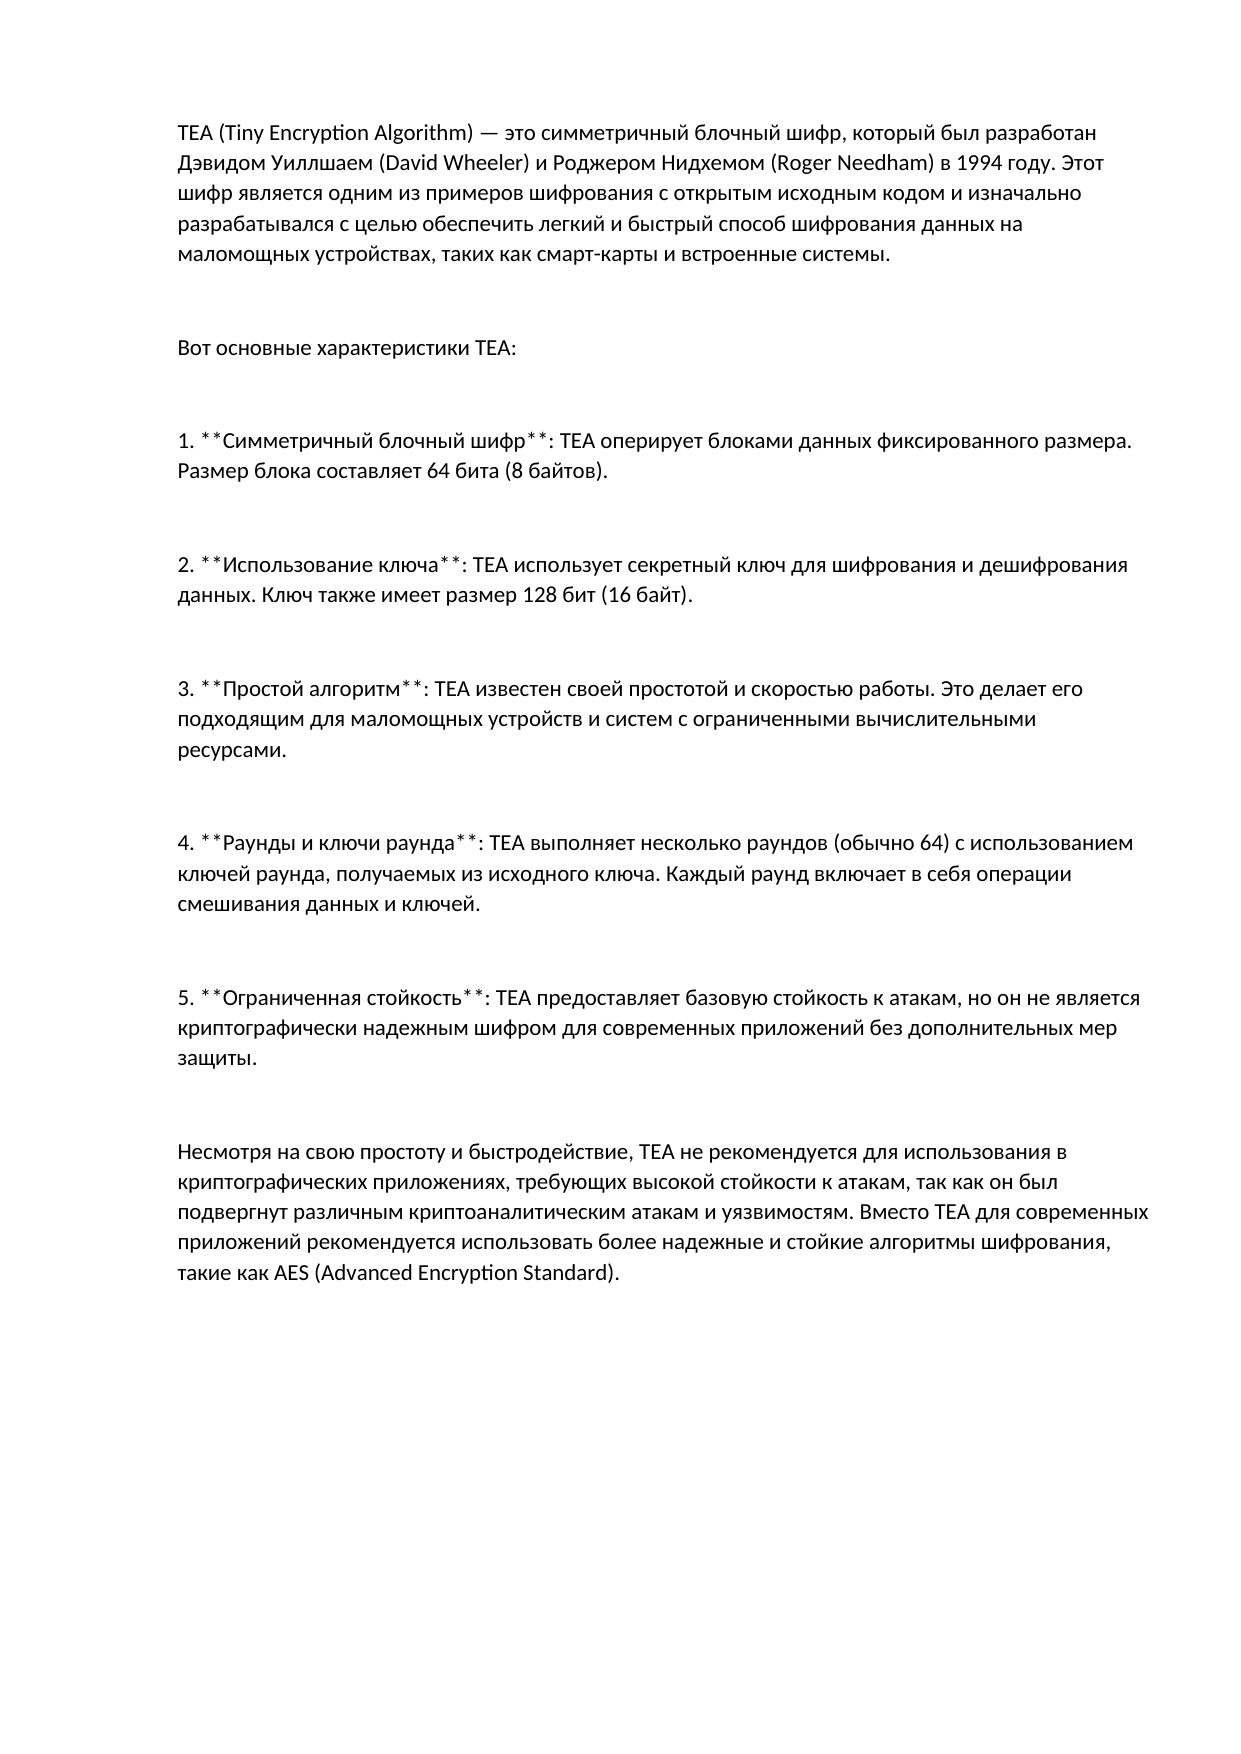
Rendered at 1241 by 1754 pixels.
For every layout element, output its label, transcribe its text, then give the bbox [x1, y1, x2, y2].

text 3. **Простой алгоритм**: TEA известен своей простотой и скоростью работы. Это делает его подходящим для маломощных устройств и систем с ограниченными вычислительными ресурсами. [177, 674, 1152, 763]
text Несмотря на свою простоту и быстродействие, TEA не рекомендуется для использования в криптографических приложениях, требующих высокой стойкости к атакам, так как он был подвергнут различным криптоаналитическим атакам и уязвимостям. Вместо TEA для современных приложений рекомендуется использовать более надежные и стойкие алгоритмы шифрования, такие как AES (Advanced Encryption Standard). [177, 1137, 1152, 1316]
text Вот основные характеристики TEA: [177, 333, 1152, 361]
text 1. **Симметричный блочный шифр**: TEA оперирует блоками данных фиксированного размера. Размер блока составляет 64 бита (8 байтов). [177, 426, 1152, 485]
text 4. **Раунды и ключи раунда**: TEA выполняет несколько раундов (обычно 64) с использованием ключей раунда, получаемых из исходного ключа. Каждый раунд включает в себя операции смешивания данных и ключей. [177, 828, 1152, 917]
text 5. **Ограниченная стойкость**: TEA предоставляет базовую стойкость к атакам, но он не является криптографически надежным шифром для современных приложений без дополнительных мер защиты. [177, 983, 1152, 1071]
text 2. **Использование ключа**: TEA использует секретный ключ для шифрования и дешифрования данных. Ключ также имеет размер 128 бит (16 байт). [177, 550, 1152, 609]
text TEA (Tiny Encryption Algorithm) — это симметричный блочный шифр, который был разработан Дэвидом Уиллшаем (David Wheeler) и Роджером Нидхемом (Roger Needham) в 1994 году. Этот шифр является одним из примеров шифрования с открытым исходным кодом и изначально разрабатывался с целью обеспечить легкий и быстрый способ шифрования данных на маломощных устройствах, таких как смарт-карты и встроенные системы. [177, 118, 1152, 267]
